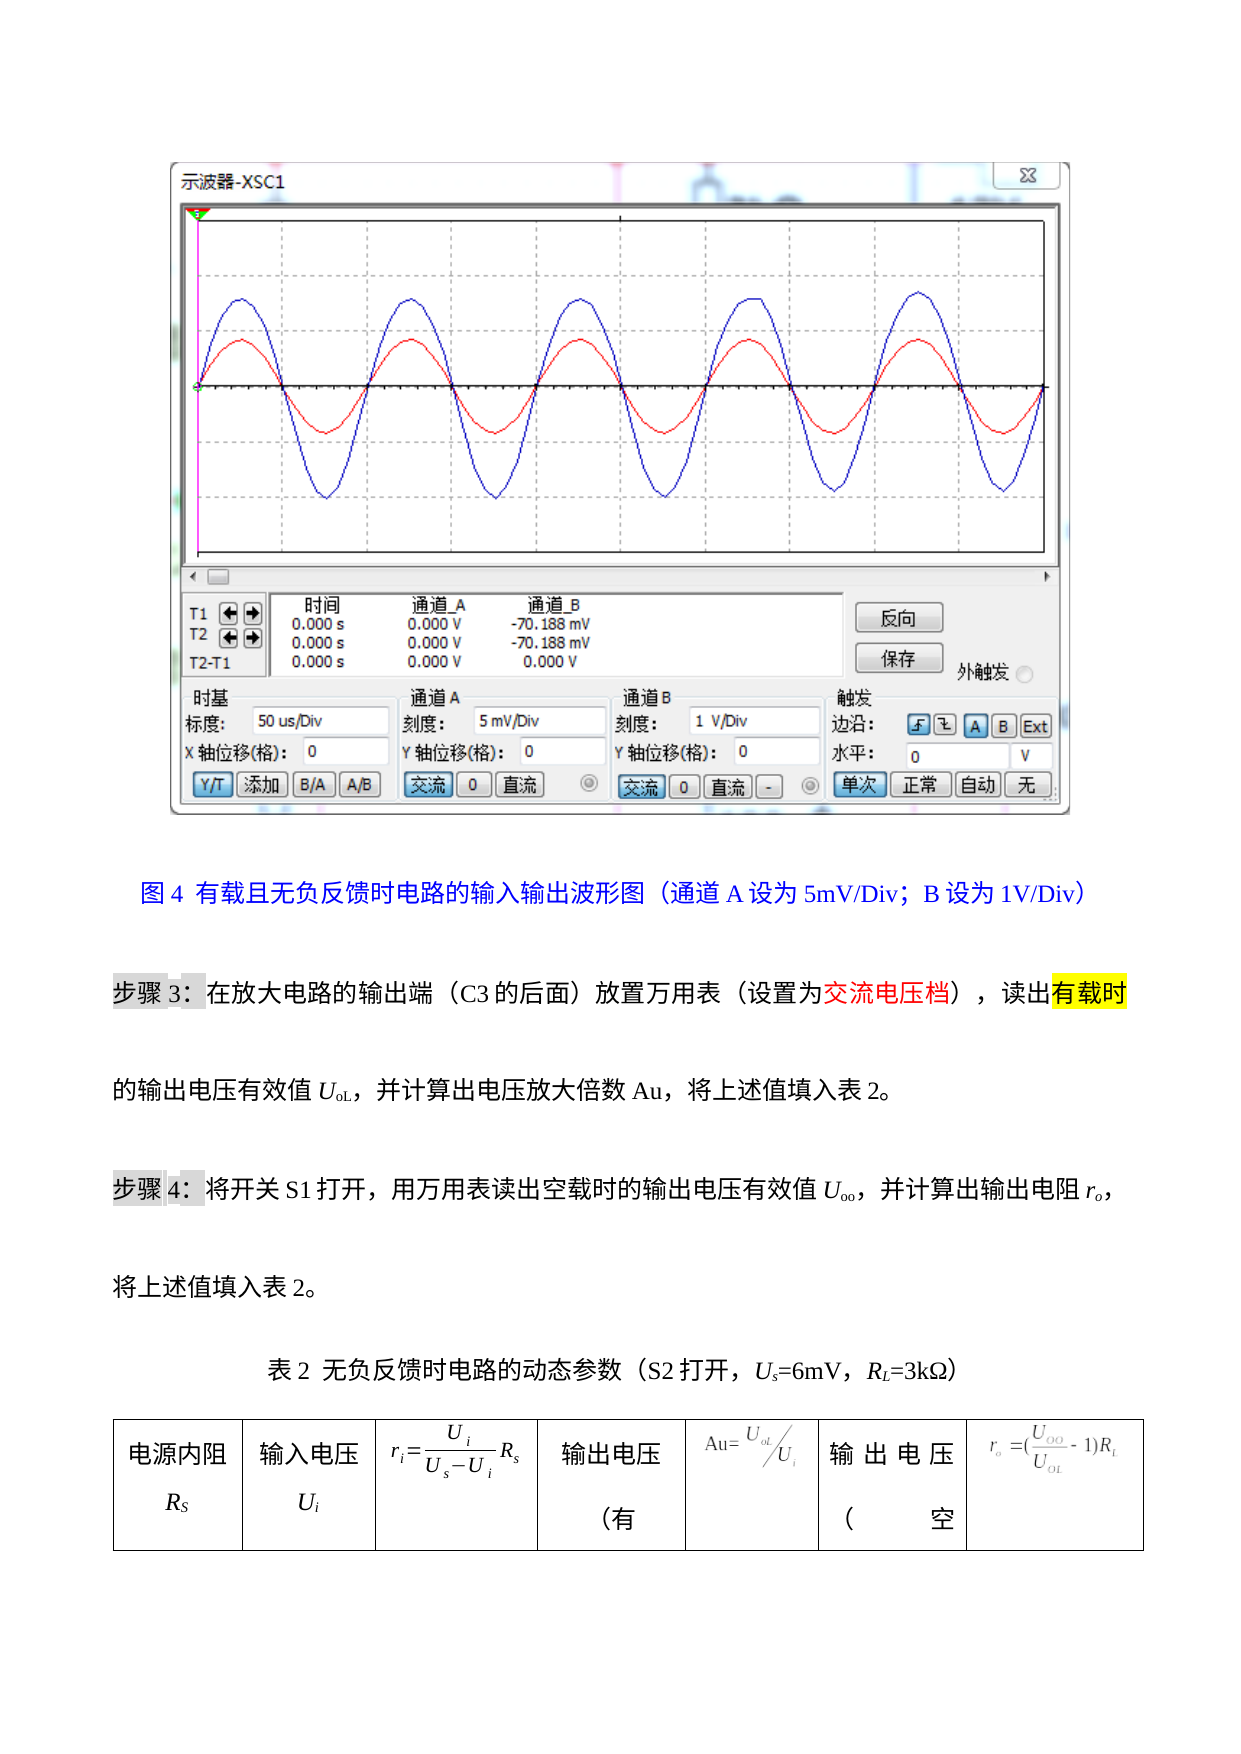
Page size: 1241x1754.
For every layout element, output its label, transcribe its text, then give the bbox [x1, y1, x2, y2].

text 图4 有载且无负反馈时电路的输入输出波形图（通道A设为5mV/Div；B设为1V/Div） [112, 859, 1128, 924]
text 步骤4：将开关S1打开，用万用表读出空载时的输出电压有效值Uoo，并计算出输出电阻ro，将上述值填入表2。 [112, 1156, 1128, 1318]
table_header [686, 1420, 818, 1550]
picture [170, 162, 1071, 815]
text 表2 无负反馈时电路的动态参数（S2打开，Us=6mV，RL=3kΩ） [112, 1336, 1128, 1401]
text 步骤3：在放大电路的输出端（C3的后面）放置万用表（设置为交流电压档），读出有载时的输出电压有效值UoL，并计算出电压放大倍数Au，将上述值填入表2。 [112, 959, 1128, 1121]
table_header 输入电压 Ui [243, 1420, 375, 1550]
table_header [376, 1420, 537, 1550]
table_header 输出电压（空载）Uoo [819, 1420, 966, 1550]
table_header 输出电压（有载）UoL [538, 1420, 685, 1550]
table_header 电源内阻 RS [114, 1420, 242, 1550]
table_header [967, 1420, 1143, 1550]
